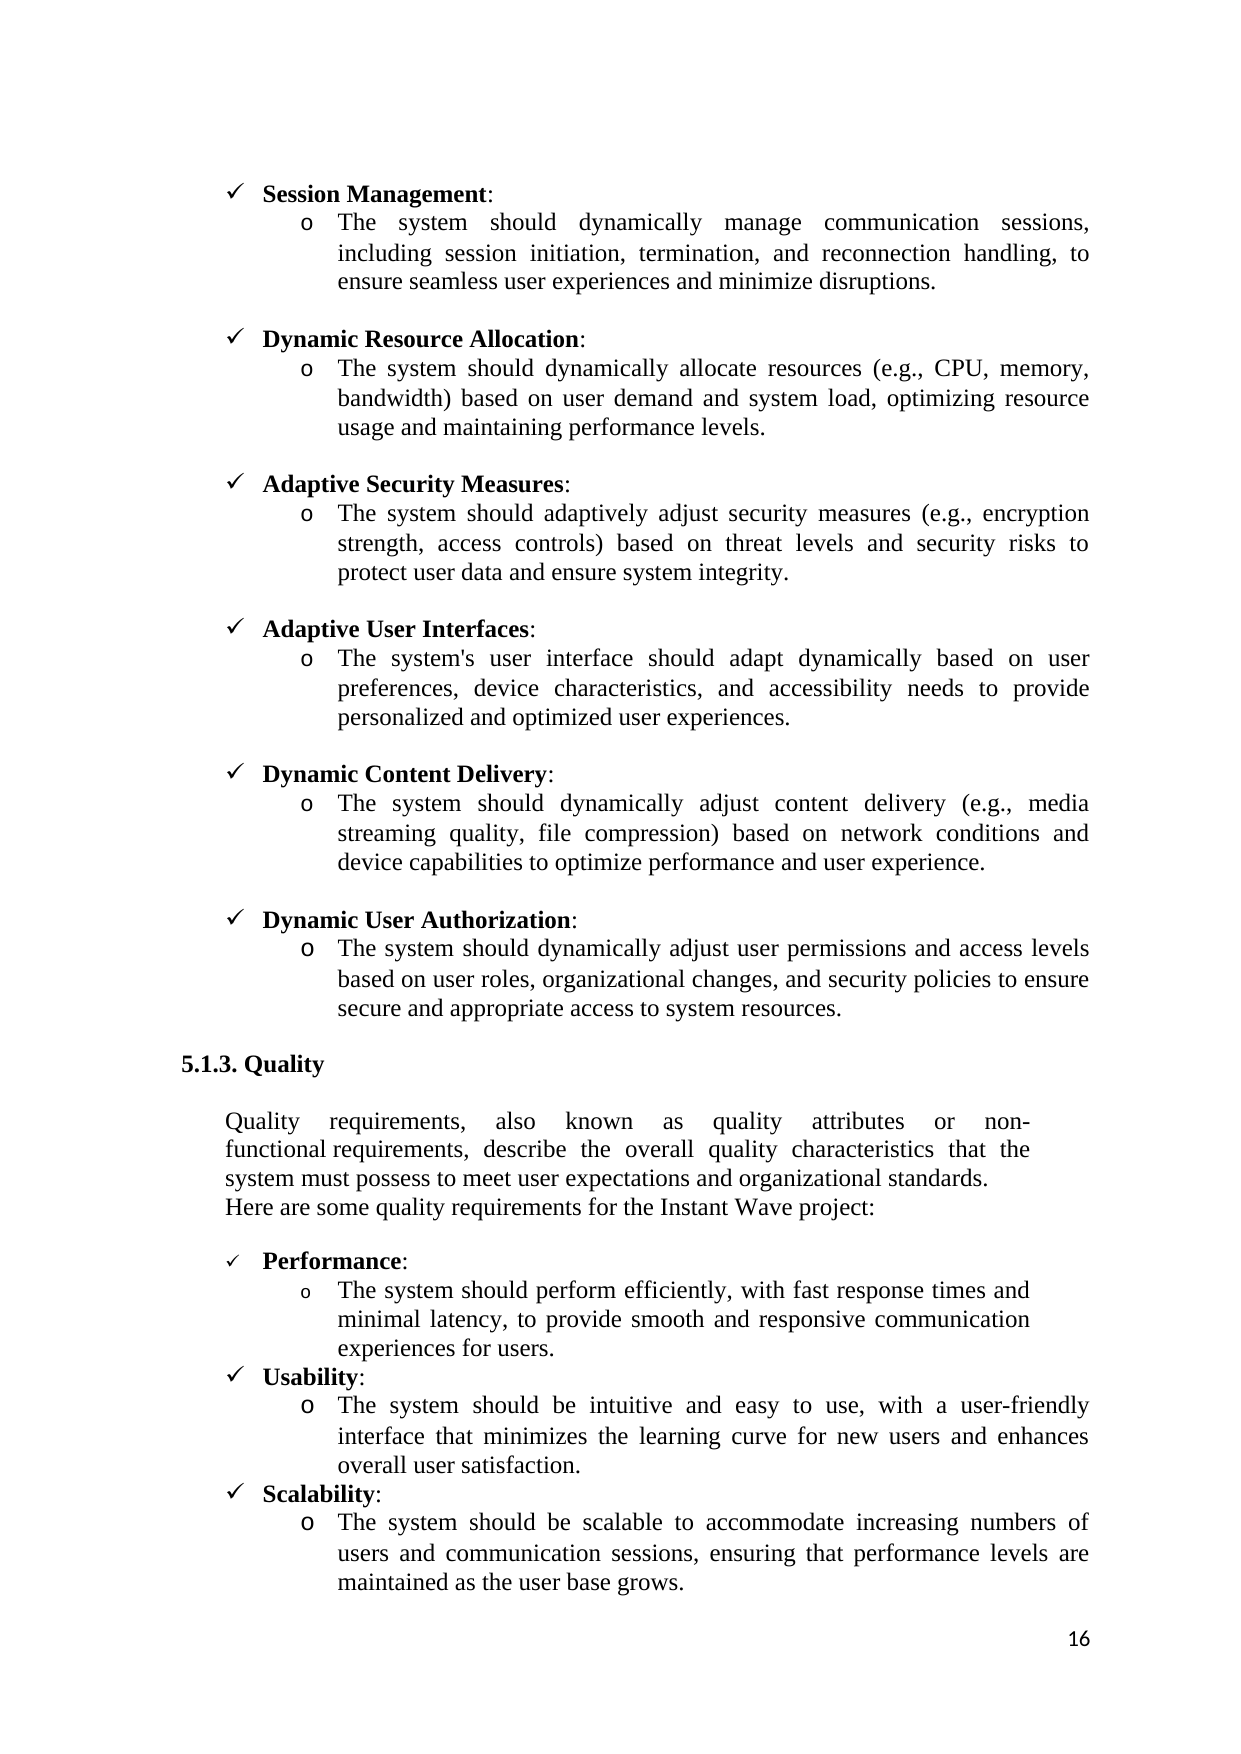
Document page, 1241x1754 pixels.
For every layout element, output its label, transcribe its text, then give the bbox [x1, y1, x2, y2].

list Adaptive User Interfaces: [225, 614, 1090, 643]
list The system should adaptively adjust security measures (e.g., encryption strength, access controls) based on threat levels and security risks to protect user data and ensure system integrity. [300, 498, 1090, 586]
list The system should be intuitive and easy to use, with a user-friendly interface that minimizes the learning curve for new users and enhances overall user satisfaction. [300, 1390, 1090, 1479]
list Session Management: [225, 179, 1090, 207]
list Dynamic Content Delivery: [225, 759, 1090, 788]
list Dynamic Resource Allocation: [225, 324, 1090, 353]
list The system's user interface should adapt dynamically based on user preferences, device characteristics, and accessibility needs to provide personalized and optimized user experiences. [300, 643, 1090, 731]
text Here are some quality requirements for the Instant Wave project: [150, 1192, 1031, 1221]
list Usability: [225, 1362, 1090, 1390]
list The system should perform efficiently, with fast response times and minimal latency, to provide smooth and responsive communication experiences for users. [300, 1275, 1031, 1362]
text Quality requirements, also known as quality attributes or non-functional requirements, describe the overall quality characteristics that the system must possess to meet user expectations and organizational standards. [225, 1106, 1031, 1192]
list The system should dynamically adjust content delivery (e.g., media streaming quality, file compression) based on network conditions and device capabilities to optimize performance and user experience. [300, 788, 1090, 876]
list The system should dynamically adjust user permissions and access levels based on user roles, organizational changes, and security policies to ensure secure and appropriate access to system resources. [300, 933, 1090, 1022]
list The system should dynamically manage communication sessions, including session initiation, termination, and reconnection handling, to ensure seamless user experiences and minimize disruptions. [300, 207, 1090, 295]
list The system should dynamically allocate resources (e.g., CPU, memory, bandwidth) based on user demand and system load, optimizing resource usage and maintaining performance levels. [300, 353, 1090, 440]
list Adaptive Security Measures: [225, 469, 1090, 498]
list Performance: [225, 1246, 1031, 1275]
list The system should be scalable to accommodate increasing numbers of users and communication sessions, ensuring that performance levels are maintained as the user base grows. [300, 1507, 1090, 1596]
list Dynamic User Authorization: [225, 905, 1090, 933]
list Scalability: [225, 1479, 1090, 1507]
text 5.1.3. Quality [150, 1049, 1090, 1078]
